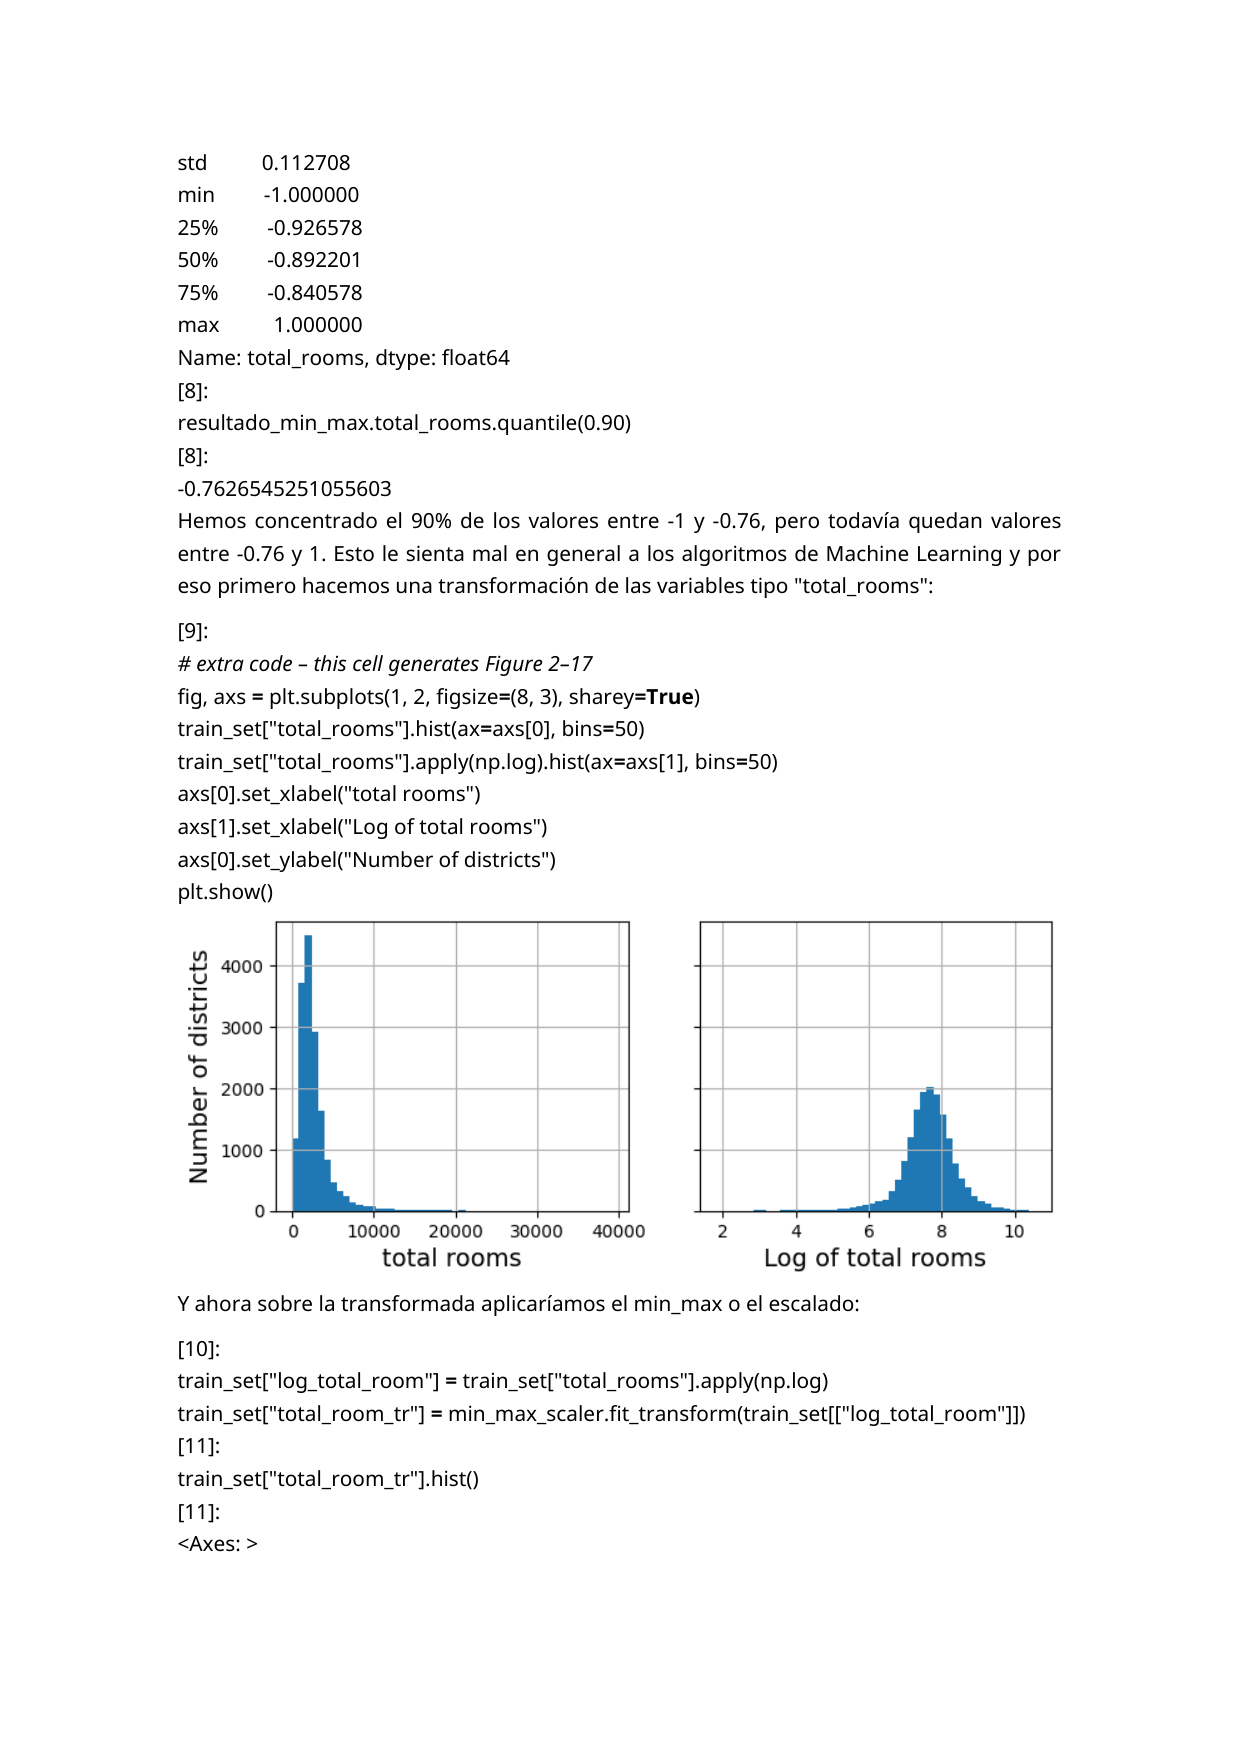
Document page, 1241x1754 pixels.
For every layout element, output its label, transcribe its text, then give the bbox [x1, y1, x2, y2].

text [10]: [177, 1334, 1063, 1362]
text Name: total_rooms, dtype: float64 [177, 343, 1063, 372]
text train_set["total_room_tr"] = min_max_scaler.fit_transform(train_set[["log_total_room"]]) [177, 1399, 1063, 1427]
text min -1.000000 [177, 180, 1063, 209]
text resultado_min_max.total_rooms.quantile(0.90) [177, 408, 1063, 437]
text fig, axs = plt.subplots(1, 2, figsize=(8, 3), sharey=True) [177, 682, 1063, 710]
text max 1.000000 [177, 311, 1063, 339]
text std 0.112708 [177, 148, 1063, 176]
text axs[0].set_xlabel("total rooms") [177, 779, 1063, 808]
text axs[0].set_ylabel("Number of districts") [177, 845, 1063, 873]
text Y ahora sobre la transformada aplicaríamos el min_max o el escalado: [177, 1289, 1063, 1317]
text [8]: [177, 441, 1063, 469]
text train_set["total_rooms"].hist(ax=axs[0], bins=50) [177, 714, 1063, 743]
text 50% -0.892201 [177, 245, 1063, 274]
text [9]: [177, 617, 1063, 645]
text train_set["total_rooms"].apply(np.log).hist(ax=axs[1], bins=50) [177, 747, 1063, 775]
text Hemos concentrado el 90% de los valores entre -1 y -0.76, pero todavía quedan valores entre -0.76 y 1. Esto le sienta mal en general a los algoritmos de Machine Learning y por eso primero hacemos una transformación de las variables tipo "total_rooms": [177, 506, 1063, 600]
text 25% -0.926578 [177, 213, 1063, 241]
text plt.show() [177, 877, 1063, 906]
text axs[1].set_xlabel("Log of total rooms") [177, 812, 1063, 841]
text <Axes: > [177, 1529, 1063, 1558]
text train_set["total_room_tr"].hist() [177, 1464, 1063, 1493]
text [11]: [177, 1432, 1063, 1460]
text -0.7626545251055603 [177, 474, 1063, 502]
text [8]: [177, 376, 1063, 404]
text 75% -0.840578 [177, 278, 1063, 306]
text [11]: [177, 1497, 1063, 1525]
text # extra code – this cell generates Figure 2–17 [177, 649, 1063, 678]
text train_set["log_total_room"] = train_set["total_rooms"].apply(np.log) [177, 1366, 1063, 1395]
picture [177, 910, 1063, 1284]
